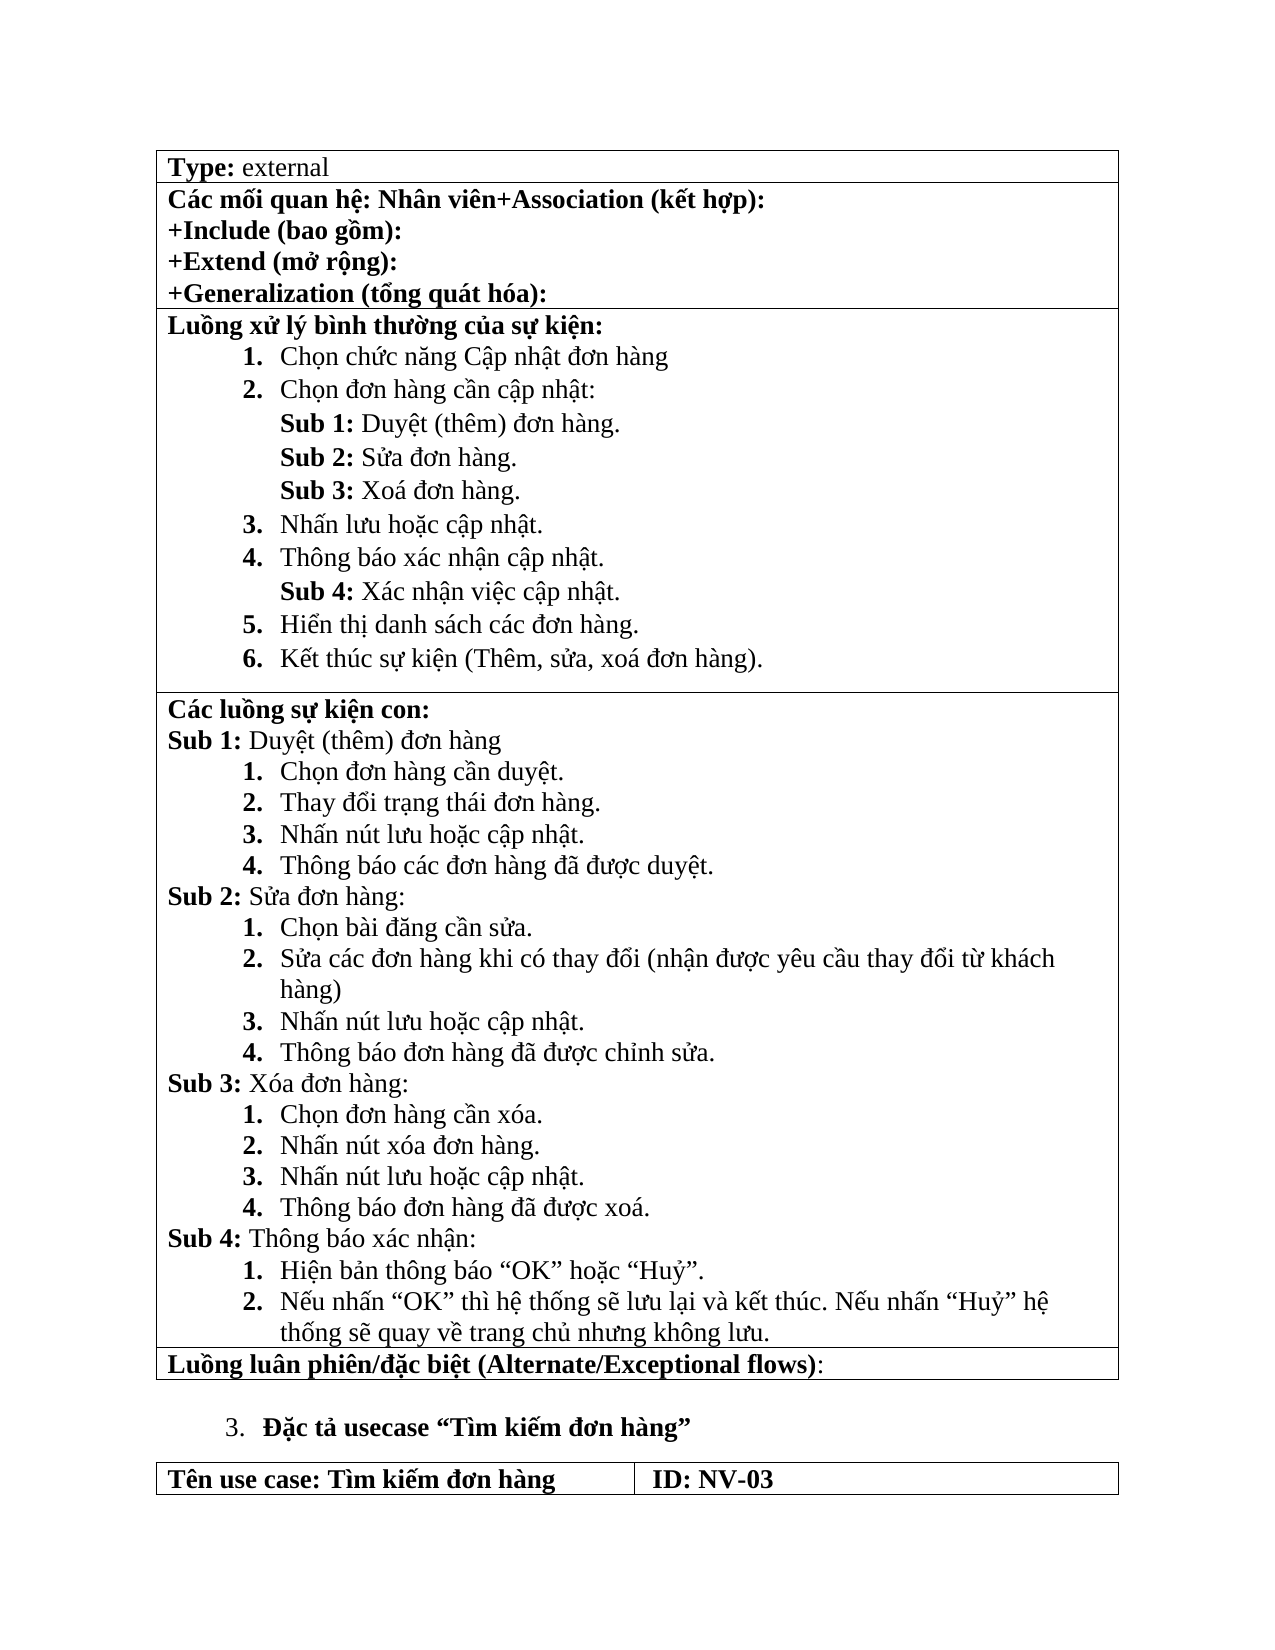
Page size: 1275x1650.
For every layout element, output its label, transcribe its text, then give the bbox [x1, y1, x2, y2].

table_header Tên use case: Tìm kiếm đơn hàng [157, 1463, 634, 1494]
table_cell Các mối quan hệ: Nhân viên+Association (kết hợp): +Include (bao gồm): +Extend (mở rộng): +Generalization (tổng quát hóa): [157, 183, 1118, 308]
table_cell Các luồng sự kiện con: Sub 1: Duyệt (thêm) đơn hàng Chọn đơn hàng cần duyệt. Thay đổi trạng thái đơn hàng. Nhấn nút lưu hoặc cập nhật. Thông báo các đơn hàng đã được duyệt. Sub 2: Sửa đơn hàng: Chọn bài đăng cần sửa. Sửa các đơn hàng khi có thay đổi (nhận được yêu cầu thay đổi từ khách hàng) Nhấn nút lưu hoặc cập nhật. Thông báo đơn hàng đã được chỉnh sửa. Sub 3: Xóa đơn hàng: Chọn đơn hàng cần xóa. Nhấn nút xóa đơn hàng. Nhấn nút lưu hoặc cập nhật. Thông báo đơn hàng đã được xoá. Sub 4: Thông báo xác nhận: Hiện bản thông báo “OK” hoặc “Huỷ”. Nếu nhấn “OK” thì hệ thống sẽ lưu lại và kết thúc. Nếu nhấn “Huỷ” hệ thống sẽ quay về trang chủ nhưng không lưu. [157, 693, 1118, 1347]
table_cell Luồng xử lý bình thường của sự kiện: Chọn chức năng Cập nhật đơn hàng Chọn đơn hàng cần cập nhật: Sub 1: Duyệt (thêm) đơn hàng. Sub 2: Sửa đơn hàng. Sub 3: Xoá đơn hàng. Nhấn lưu hoặc cập nhật. Thông báo xác nhận cập nhật. Sub 4: Xác nhận việc cập nhật. Hiển thị danh sách các đơn hàng. Kết thúc sự kiện (Thêm, sửa, xoá đơn hàng). [157, 309, 1118, 692]
table_cell Luồng luân phiên/đặc biệt (Alternate/Exceptional flows): [157, 1348, 1118, 1379]
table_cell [157, 151, 1118, 182]
list Đặc tả usecase “Tìm kiếm đơn hàng” [225, 1412, 1125, 1443]
table_header ID: NV-03 [635, 1463, 1118, 1494]
